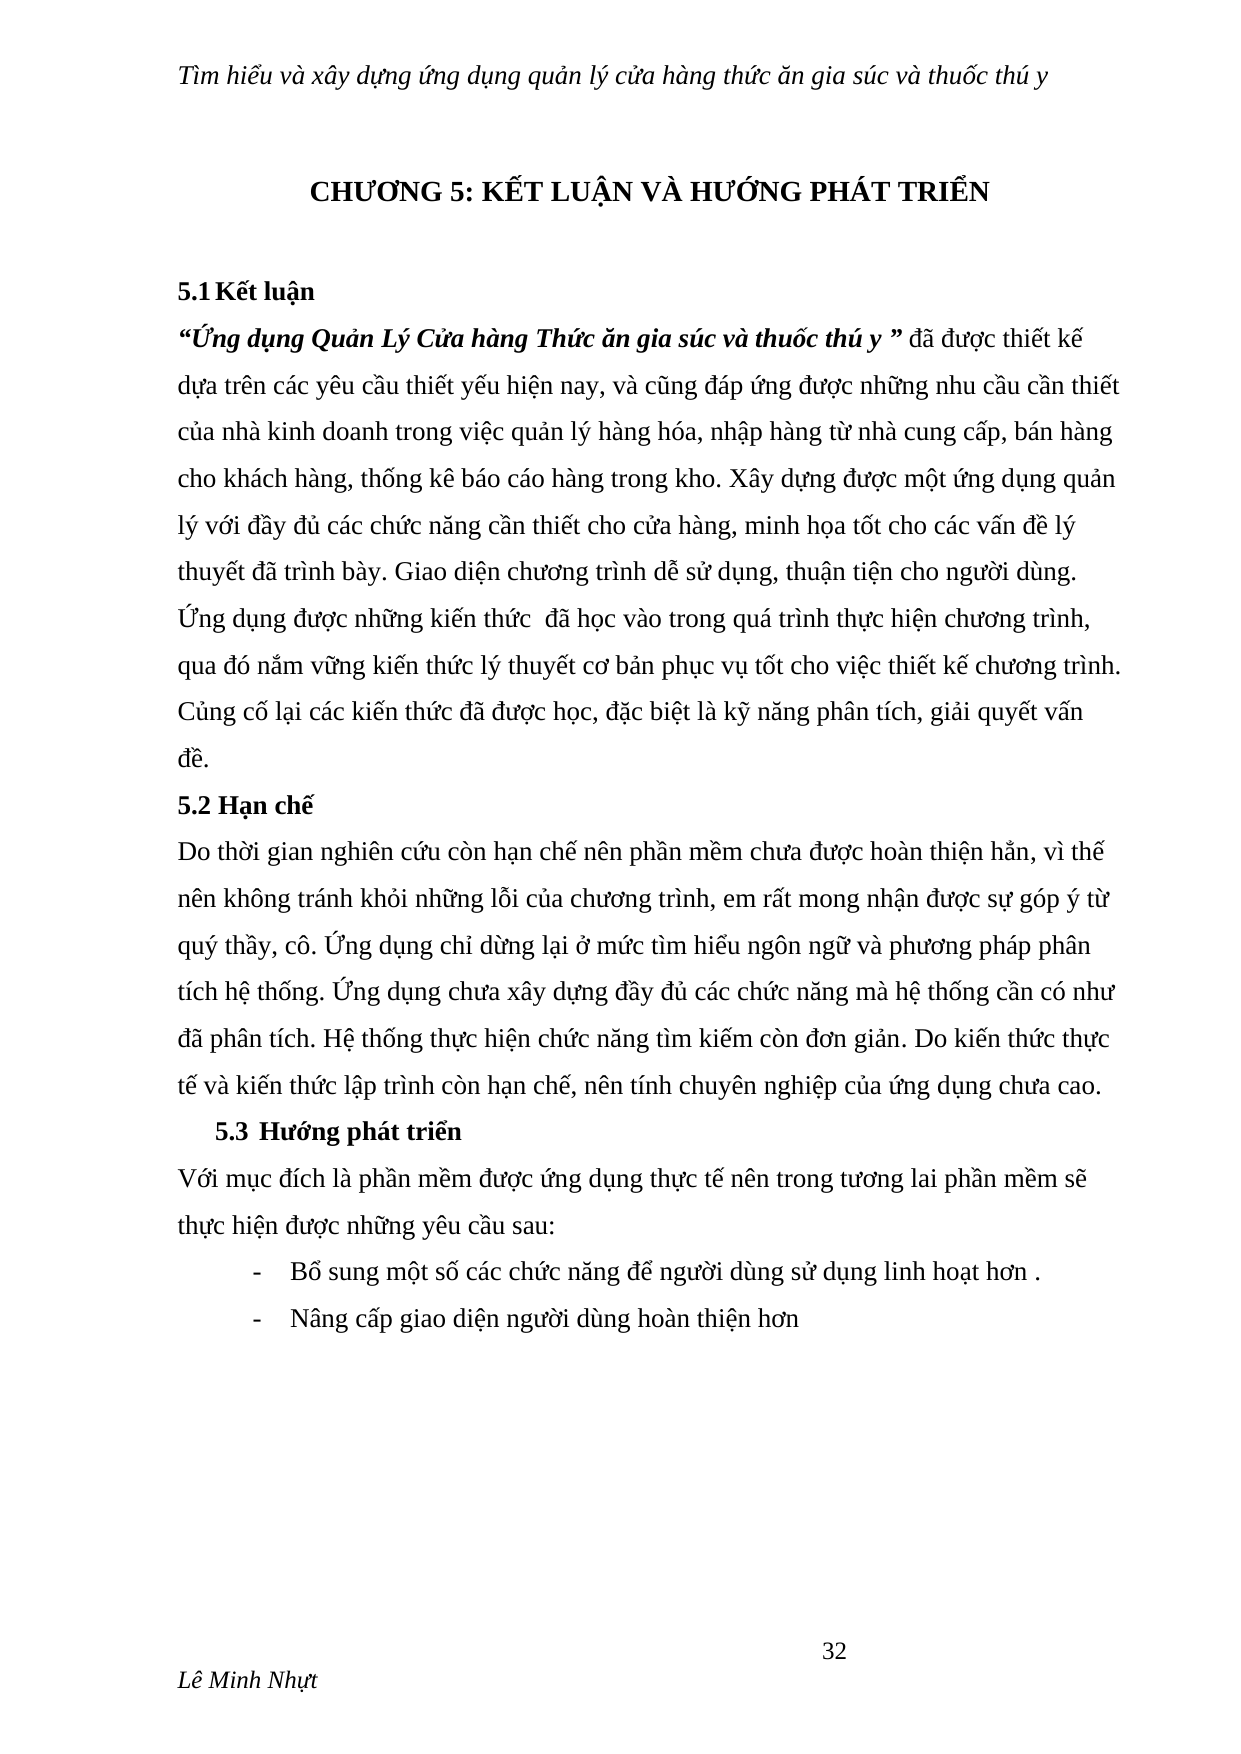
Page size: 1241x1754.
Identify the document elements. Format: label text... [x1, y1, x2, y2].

subtitle Hướng phát triển [215, 1115, 1122, 1147]
list Nâng cấp giao diện người dùng hoàn thiện hơn [252, 1302, 1122, 1333]
subtitle CHƯƠNG 5: KẾT LUẬN VÀ HƯỚNG PHÁT TRIỂN [177, 174, 1122, 207]
text “Ứng dụng Quản Lý Cửa hàng Thức ăn gia súc và thuốc thú y ” đã được thiết kế dựa trên các yêu cầu thiết yếu hiện nay, và cũng đáp ứng được những nhu cầu cần thiết của nhà kinh doanh trong việc quản lý hàng hóa, nhập hàng từ nhà cung cấp, bán hàng cho khách hàng, thống kê báo cáo hàng trong kho. Xây dựng được một ứng dụng quản lý với đầy đủ các chức năng cần thiết cho cửa hàng, minh họa tốt cho các vấn đề lý thuyết đã trình bày. Giao diện chương trình dễ sử dụng, thuận tiện cho người dùng. Ứng dụng được những kiến thức đã học vào trong quá trình thực hiện chương trình, qua đó nắm vững kiến thức lý thuyết cơ bản phục vụ tốt cho việc thiết kế chương trình. Củng cố lại các kiến thức đã được học, đặc biệt là kỹ năng phân tích, giải quyết vấn đề. [177, 322, 1122, 773]
list Kết luận [177, 275, 1122, 307]
text Do thời gian nghiên cứu còn hạn chế nên phần mềm chưa được hoàn thiện hẳn, vì thế nên không tránh khỏi những lỗi của chương trình, em rất mong nhận được sự góp ý từ quý thầy, cô. Ứng dụng chỉ dừng lại ở mức tìm hiểu ngôn ngữ và phương pháp phân tích hệ thống. Ứng dụng chưa xây dựng đầy đủ các chức năng mà hệ thống cần có như đã phân tích. Hệ thống thực hiện chức năng tìm kiếm còn đơn giản. Do kiến thức thực tế và kiến thức lập trình còn hạn chế, nên tính chuyên nghiệp của ứng dụng chưa cao. [177, 835, 1122, 1100]
subtitle 5.2 Hạn chế [177, 789, 1122, 820]
text Với mục đích là phần mềm được ứng dụng thực tế nên trong tương lai phần mềm sẽ thực hiện được những yêu cầu sau: [177, 1162, 1122, 1240]
list Bổ sung một số các chức năng để người dùng sử dụng linh hoạt hơn . [252, 1255, 1122, 1287]
